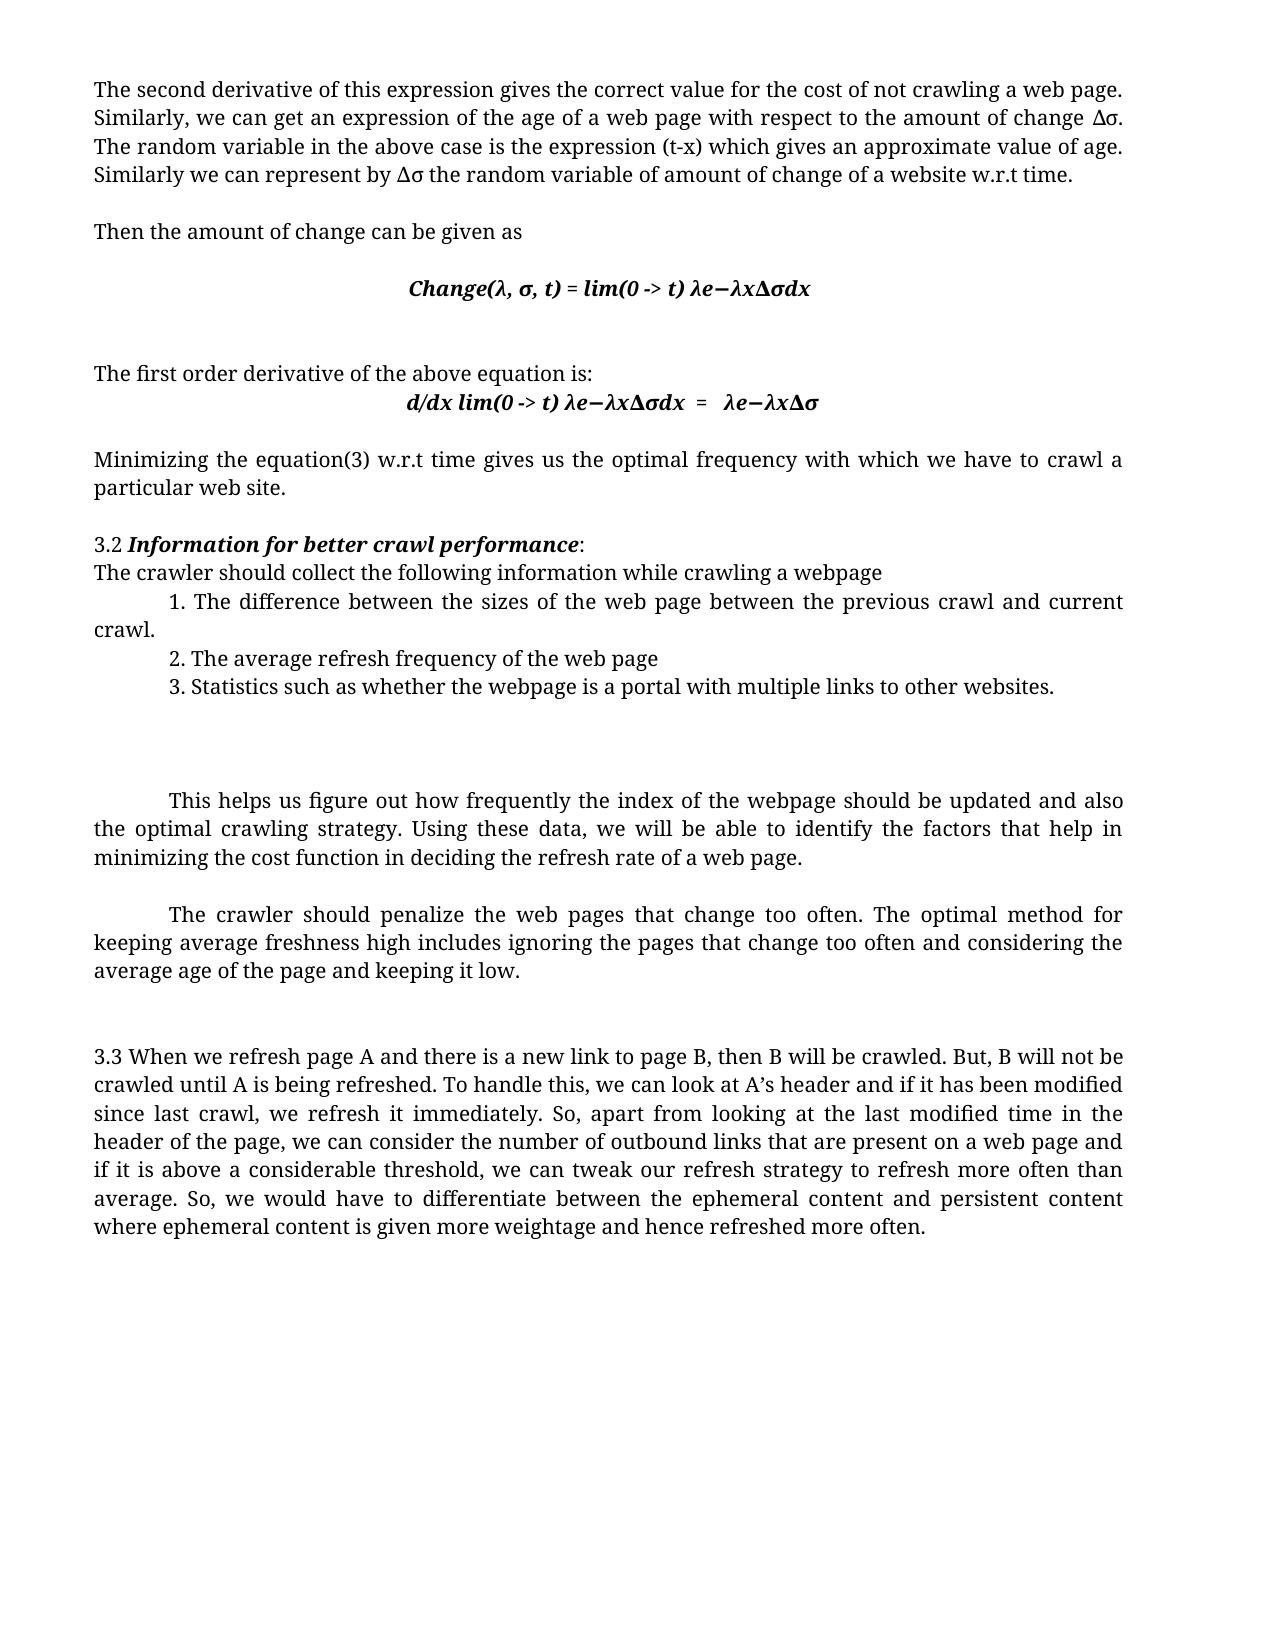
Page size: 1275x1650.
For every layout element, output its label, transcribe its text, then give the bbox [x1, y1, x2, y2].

text The first order derivative of the above equation is: [94, 359, 1125, 388]
text 2. The average refresh frequency of the web page [94, 644, 1125, 672]
text 1. The difference between the sizes of the web page between the previous crawl and current crawl. [94, 587, 1125, 644]
text Then the amount of change can be given as [94, 217, 1125, 246]
text The crawler should collect the following information while crawling a webpage [94, 558, 1125, 587]
text 3.3 When we refresh page A and there is a new link to page B, then B will be crawled. But, B will not be crawled until A is being refreshed. To handle this, we can look at A’s header and if it has been modified since last crawl, we refresh it immediately. So, apart from looking at the last modified time in the header of the page, we can consider the number of outbound links that are present on a web page and if it is above a considerable threshold, we can tweak our refresh strategy to refresh more often than average. So, we would have to differentiate between the ephemeral content and persistent content where ephemeral content is given more weightage and hence refreshed more often. [94, 1042, 1125, 1241]
text The crawler should penalize the web pages that change too often. The optimal method for keeping average freshness high includes ignoring the pages that change too often and considering the average age of the page and keeping it low. [94, 900, 1125, 985]
text Change(λ, σ, t) = lim(0 -> t) λe−λx∆σdx [94, 274, 1125, 302]
text Minimizing the equation(3) w.r.t time gives us the optimal frequency with which we have to crawl a particular web site. [94, 445, 1125, 502]
text 3. Statistics such as whether the webpage is a portal with multiple links to other websites. [94, 672, 1125, 701]
text The second derivative of this expression gives the correct value for the cost of not crawling a web page. Similarly, we can get an expression of the age of a web page with respect to the amount of change ∆σ. The random variable in the above case is the expression (t-x) which gives an approximate value of age. Similarly we can represent by ∆σ the random variable of amount of change of a website w.r.t time. [94, 75, 1125, 189]
text d/dx lim(0 -> t) λe−λx∆σdx = λe−λx∆σ [94, 388, 1125, 416]
text 3.2 Information for better crawl performance: [94, 530, 1125, 558]
text This helps us figure out how frequently the index of the webpage should be updated and also the optimal crawling strategy. Using these data, we will be able to identify the factors that help in minimizing the cost function in deciding the refresh rate of a web page. [94, 786, 1125, 871]
